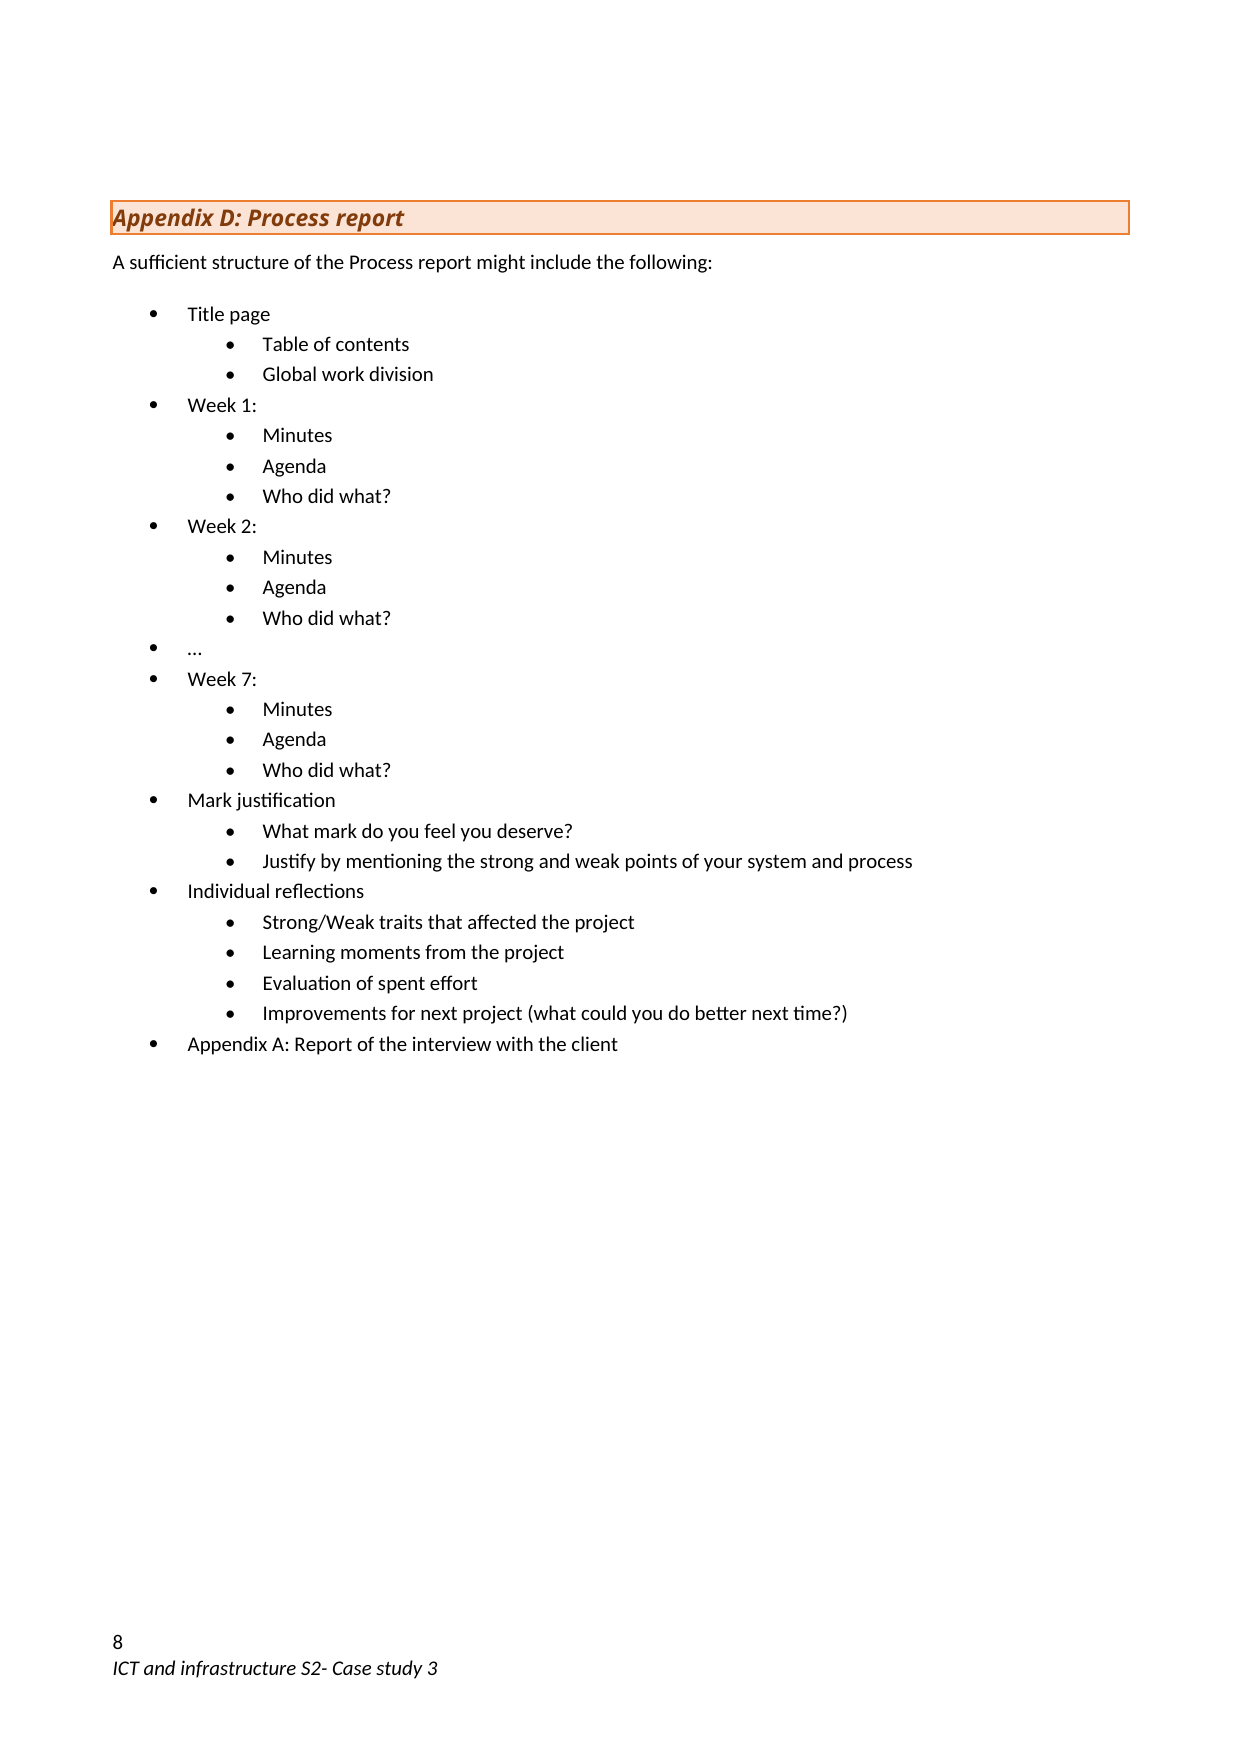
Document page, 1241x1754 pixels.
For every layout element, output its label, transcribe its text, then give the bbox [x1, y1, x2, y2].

list Week 1: [150, 392, 1128, 417]
list Agenda [225, 727, 1128, 752]
list Justify by mentioning the strong and weak points of your system and process [225, 848, 1128, 874]
list Week 7: [150, 666, 1128, 691]
list Agenda [225, 453, 1128, 478]
list Global work division [225, 362, 1128, 387]
list … [150, 635, 1128, 661]
list Table of contents [225, 331, 1128, 357]
list Strong/Weak traits that affected the project [225, 909, 1128, 934]
list Agenda [225, 574, 1128, 600]
list Who did what? [225, 757, 1128, 782]
list Title page [150, 301, 1128, 326]
list Evaluation of spent effort [225, 970, 1128, 995]
list Mark justification [150, 787, 1128, 813]
list Minutes [225, 544, 1128, 569]
list Individual reflections [150, 879, 1128, 904]
list Who did what? [225, 483, 1128, 509]
list Learning moments from the project [225, 939, 1128, 965]
list Who did what? [225, 605, 1128, 630]
list Minutes [225, 422, 1128, 448]
list Week 2: [150, 514, 1128, 539]
text A sufficient structure of the Process report might include the following: [112, 249, 1128, 275]
list Appendix A: Report of the interview with the client [150, 1031, 1128, 1056]
subtitle Appendix D: Process report [113, 202, 1128, 233]
list Improvements for next project (what could you do better next time?) [225, 1000, 1128, 1026]
list What mark do you feel you deserve? [225, 818, 1128, 843]
list Minutes [225, 696, 1128, 722]
